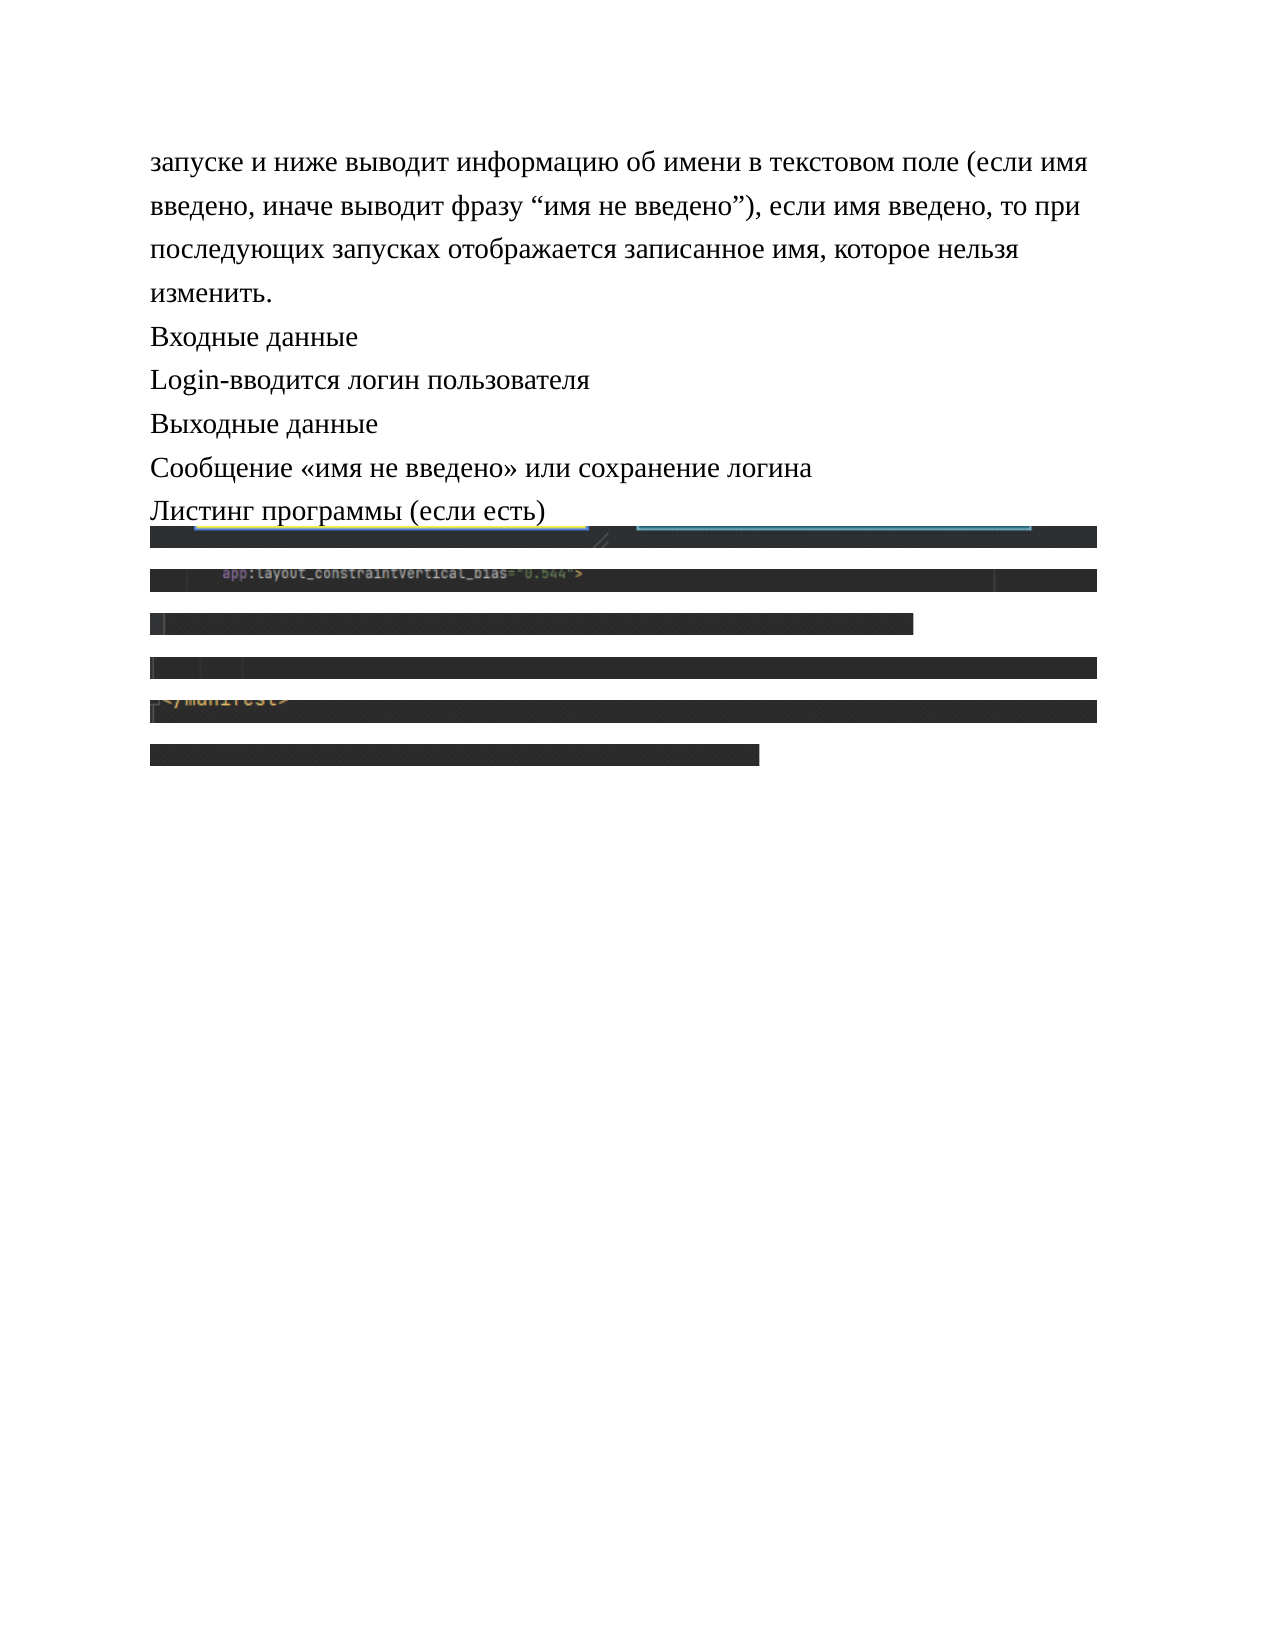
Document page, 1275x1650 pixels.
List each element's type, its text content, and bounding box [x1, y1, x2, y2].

text последующих запусках отображается записанное имя, которое нельзя [150, 237, 1125, 264]
text Листинг программы (если есть) [150, 499, 1125, 526]
text Выходные данные [150, 412, 1125, 439]
text Сообщение «имя не введено» или сохранение логина [150, 456, 1125, 482]
text Входные данные [150, 324, 1125, 352]
text запуске и ниже выводит информацию об имени в текстовом поле (если имя [150, 150, 1125, 177]
text изменить. [150, 281, 1125, 308]
text введено, иначе выводит фразу “имя не введено”), если имя введено, то при [150, 194, 1125, 221]
text Login-вводится логин пользователя [150, 368, 1125, 395]
